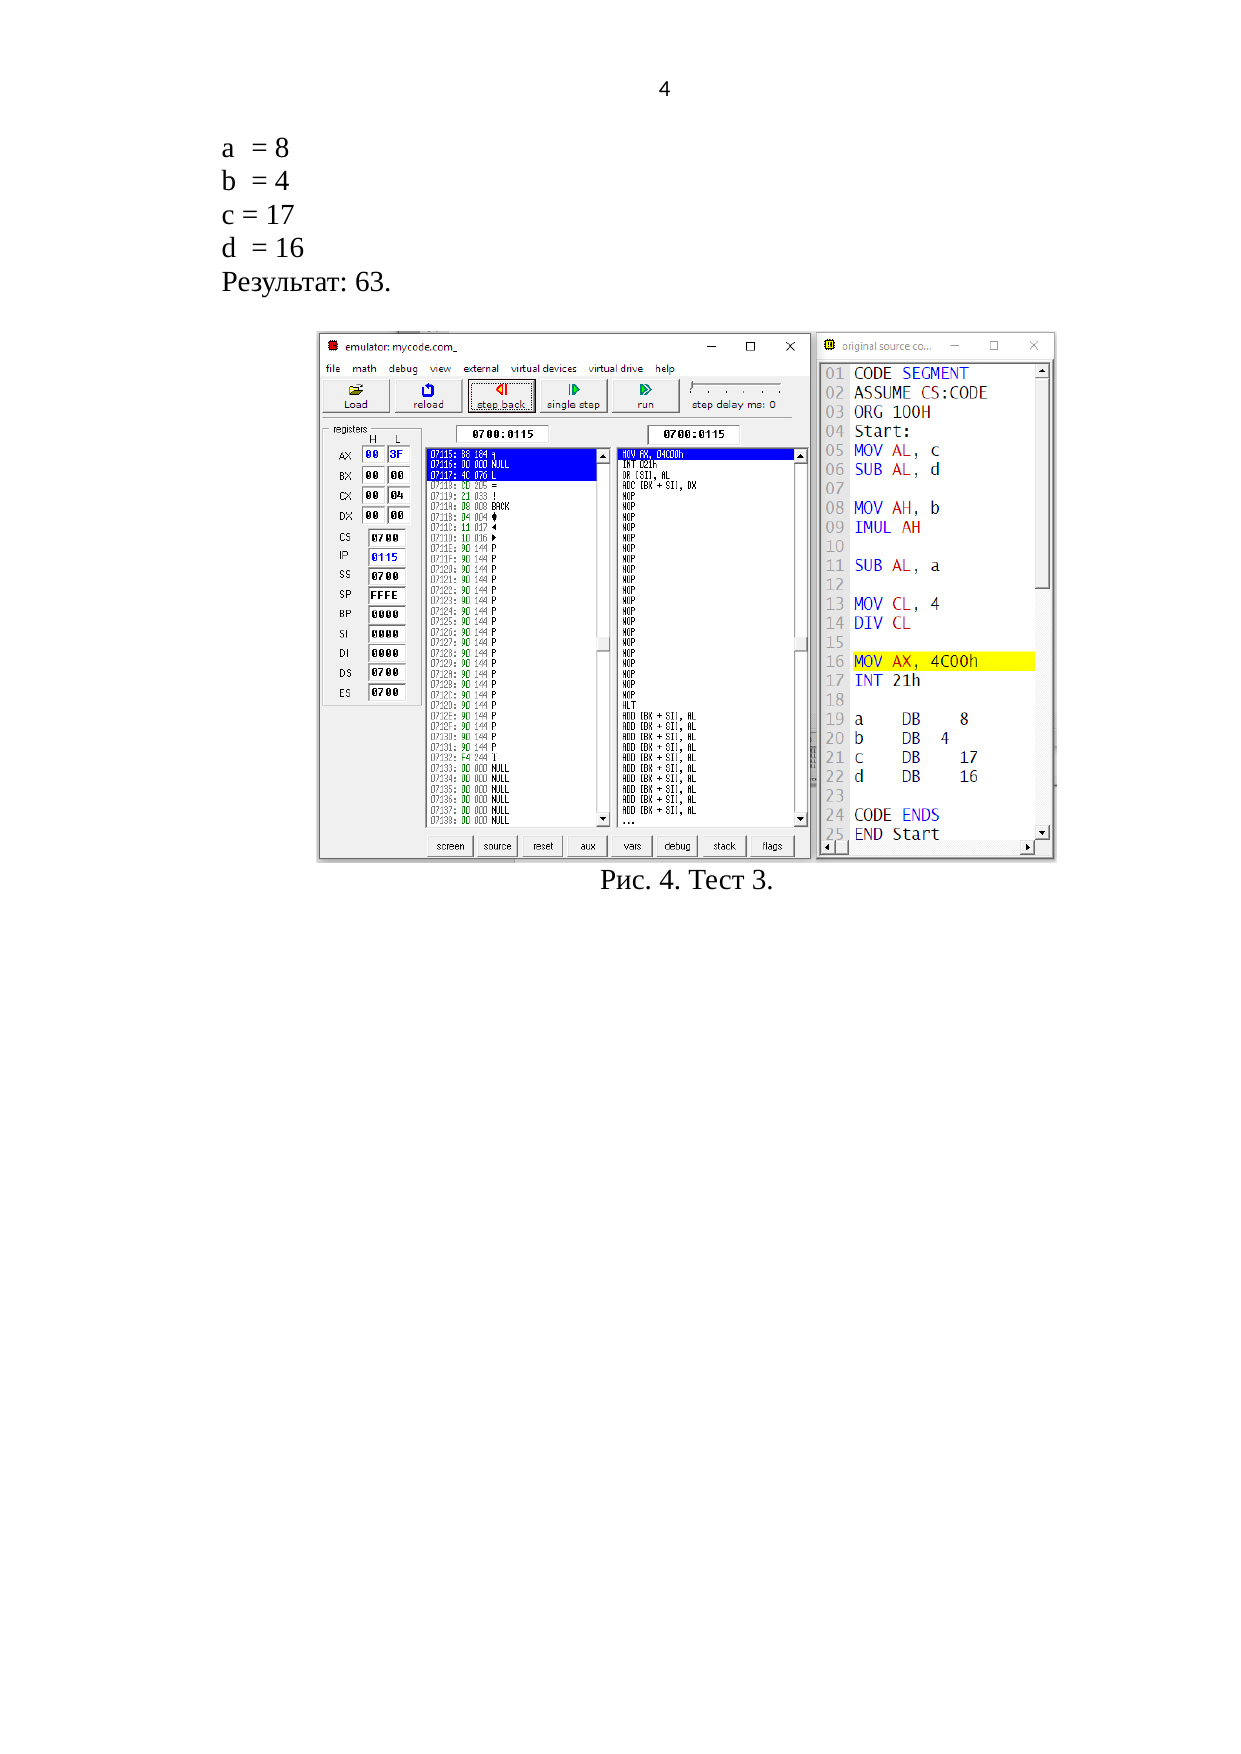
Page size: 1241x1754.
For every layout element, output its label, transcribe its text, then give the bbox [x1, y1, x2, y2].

text d = 16 [177, 230, 1152, 264]
text a = 8 [177, 130, 1152, 163]
text Рис. 4. Тест 3. [177, 862, 1152, 896]
text c = 17 [177, 197, 1152, 230]
text b = 4 [177, 163, 1152, 197]
picture [316, 331, 1057, 863]
text Результат: 63. [177, 264, 1152, 297]
